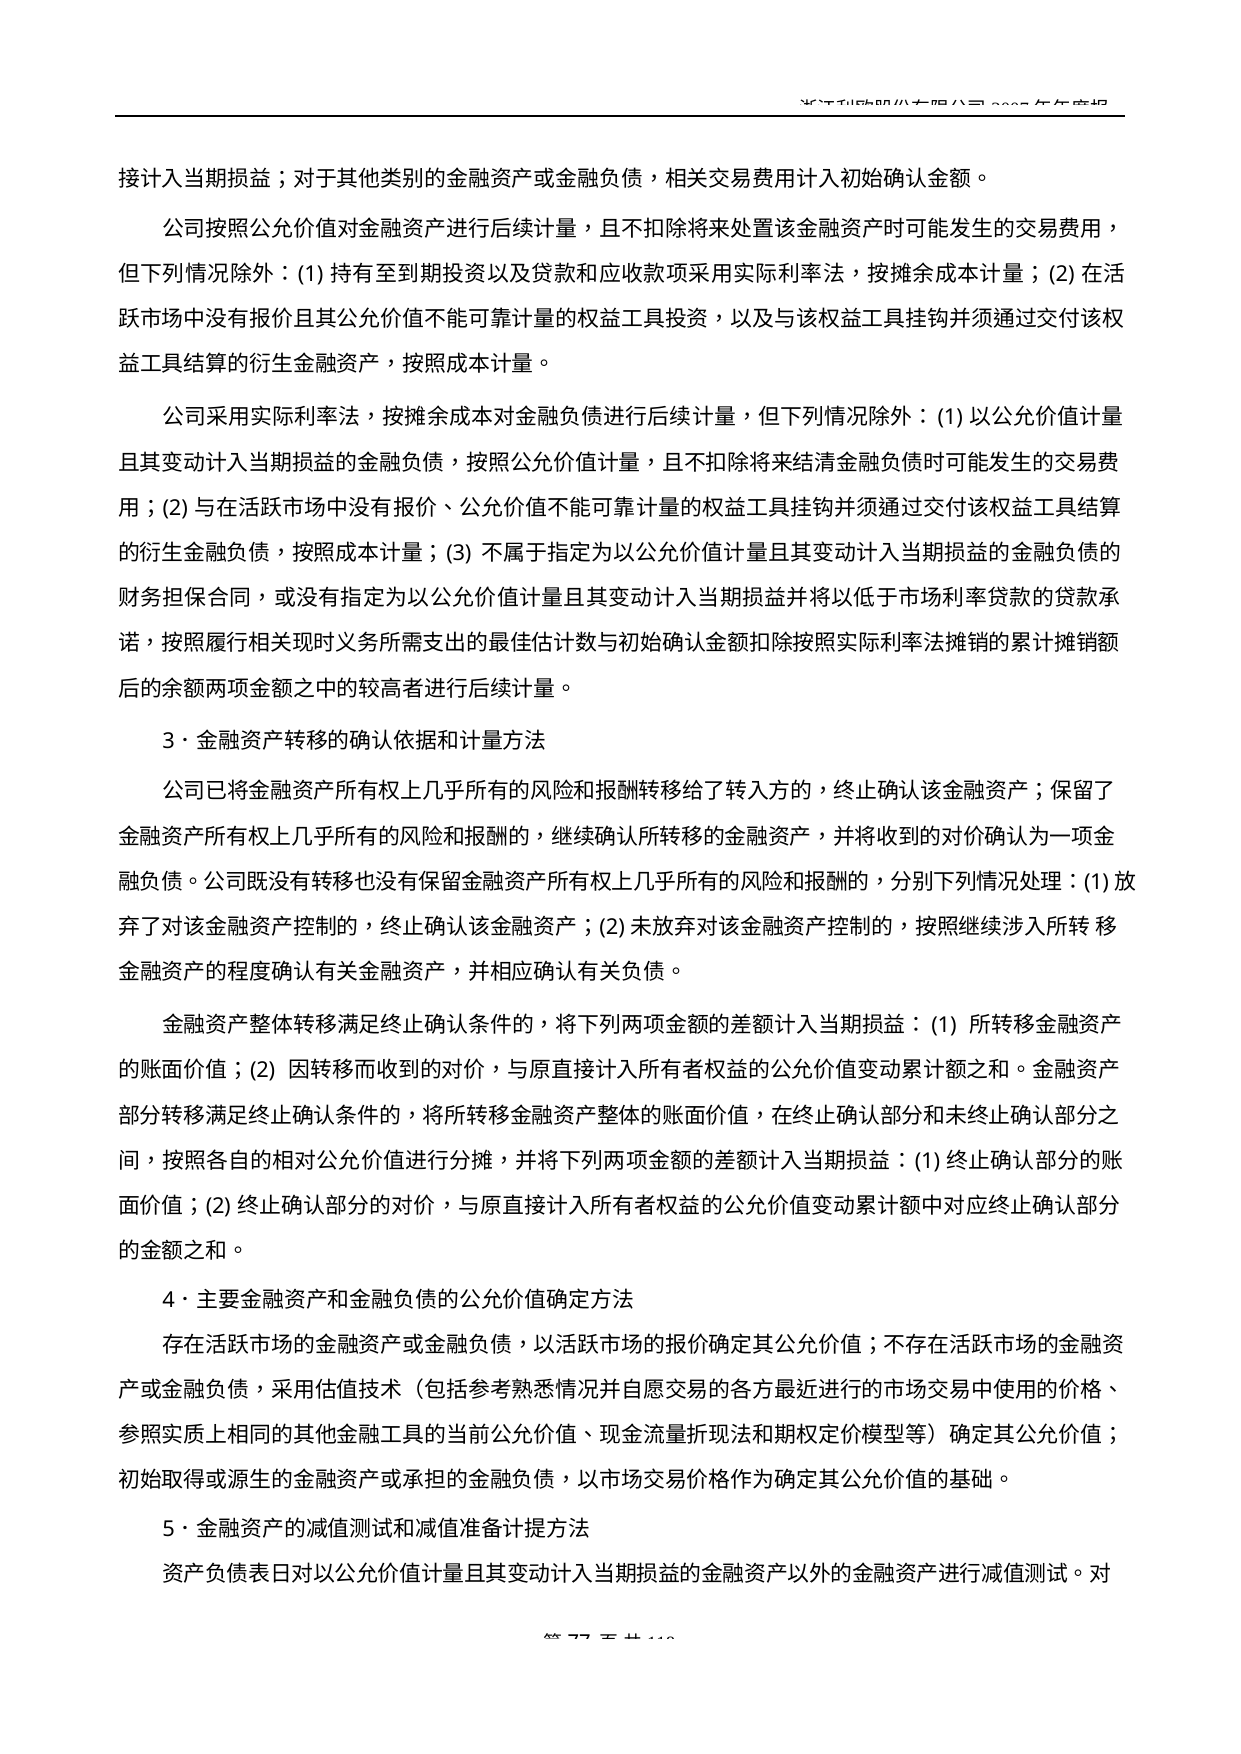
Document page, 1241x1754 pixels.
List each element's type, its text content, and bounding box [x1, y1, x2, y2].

text 公司采用实际利率法，按摊余成本对金融负债进行后续计量，但下列情况除外：(1) 以公允价值计量 且其变动计入当期损益的金融负债，按照公允价值计量，且不扣除将来结清金融负债时可能发生的交易费 用；(2) 与在活跃市场中没有报价、公允价值不能可靠计量的权益工具挂钩并须通过交付该权益工具结算 的衍生金融负债，按照成本计量；(3) 不属于指定为以公允价值计量且其变动计入当期损益的金融负债的 财务担保合同，或没有指定为以公允价值计量且其变动计入当期损益并将以低于市场利率贷款的贷款承 诺，按照履行相关现时义务所需支出的最佳估计数与初始确认金额扣除按照实际利率法摊销的累计摊销额 后的余额两项金额之中的较高者进行后续计量。 [118, 401, 1124, 702]
text 5．金融资产的减值测试和减值准备计提方法 [162, 1513, 1137, 1543]
text 接计入当期损益；对于其他类别的金融资产或金融负债，相关交易费用计入初始确认金额。 [118, 163, 1137, 193]
text 资产负债表日对以公允价值计量且其变动计入当期损益的金融资产以外的金融资产进行减值测试。对 [162, 1558, 1137, 1588]
text 金融资产整体转移满足终止确认条件的，将下列两项金额的差额计入当期损益：(1) 所转移金融资产 的账面价值；(2) 因转移而收到的对价，与原直接计入所有者权益的公允价值变动累计额之和。金融资产 部分转移满足终止确认条件的，将所转移金融资产整体的账面价值，在终止确认部分和未终止确认部分之 间，按照各自的相对公允价值进行分摊，并将下列两项金额的差额计入当期损益：(1) 终止确认部分的账 面价值；(2) 终止确认部分的对价，与原直接计入所有者权益的公允价值变动累计额中对应终止确认部分 的金额之和。 [118, 1009, 1123, 1265]
text 公司按照公允价值对金融资产进行后续计量，且不扣除将来处置该金融资产时可能发生的交易费用， 但下列情况除外：(1) 持有至到期投资以及贷款和应收款项采用实际利率法，按摊余成本计量；(2) 在活 跃市场中没有报价且其公允价值不能可靠计量的权益工具投资，以及与该权益工具挂钩并须通过交付该权 益工具结算的衍生金融资产，按照成本计量。 [118, 213, 1126, 378]
text 公司已将金融资产所有权上几乎所有的风险和报酬转移给了转入方的，终止确认该金融资产；保留了 金融资产所有权上几乎所有的风险和报酬的，继续确认所转移的金融资产，并将收到的对价确认为一项金 融负债。公司既没有转移也没有保留金融资产所有权上几乎所有的风险和报酬的，分别下列情况处理：(1) 放弃了对该金融资产控制的，终止确认该金融资产；(2) 未放弃对该金融资产控制的，按照继续涉入所转 移金融资产的程度确认有关金融资产，并相应确认有关负债。 [118, 776, 1137, 986]
text 存在活跃市场的金融资产或金融负债，以活跃市场的报价确定其公允价值；不存在活跃市场的金融资 产或金融负债，采用估值技术（包括参考熟悉情况并自愿交易的各方最近进行的市场交易中使用的价格、 参照实质上相同的其他金融工具的当前公允价值、现金流量折现法和期权定价模型等）确定其公允价值； 初始取得或源生的金融资产或承担的金融负债，以市场交易价格作为确定其公允价值的基础。 [118, 1329, 1125, 1494]
text 4．主要金融资产和金融负债的公允价值确定方法 [162, 1284, 1137, 1314]
text 3．金融资产转移的确认依据和计量方法 [162, 726, 1137, 755]
